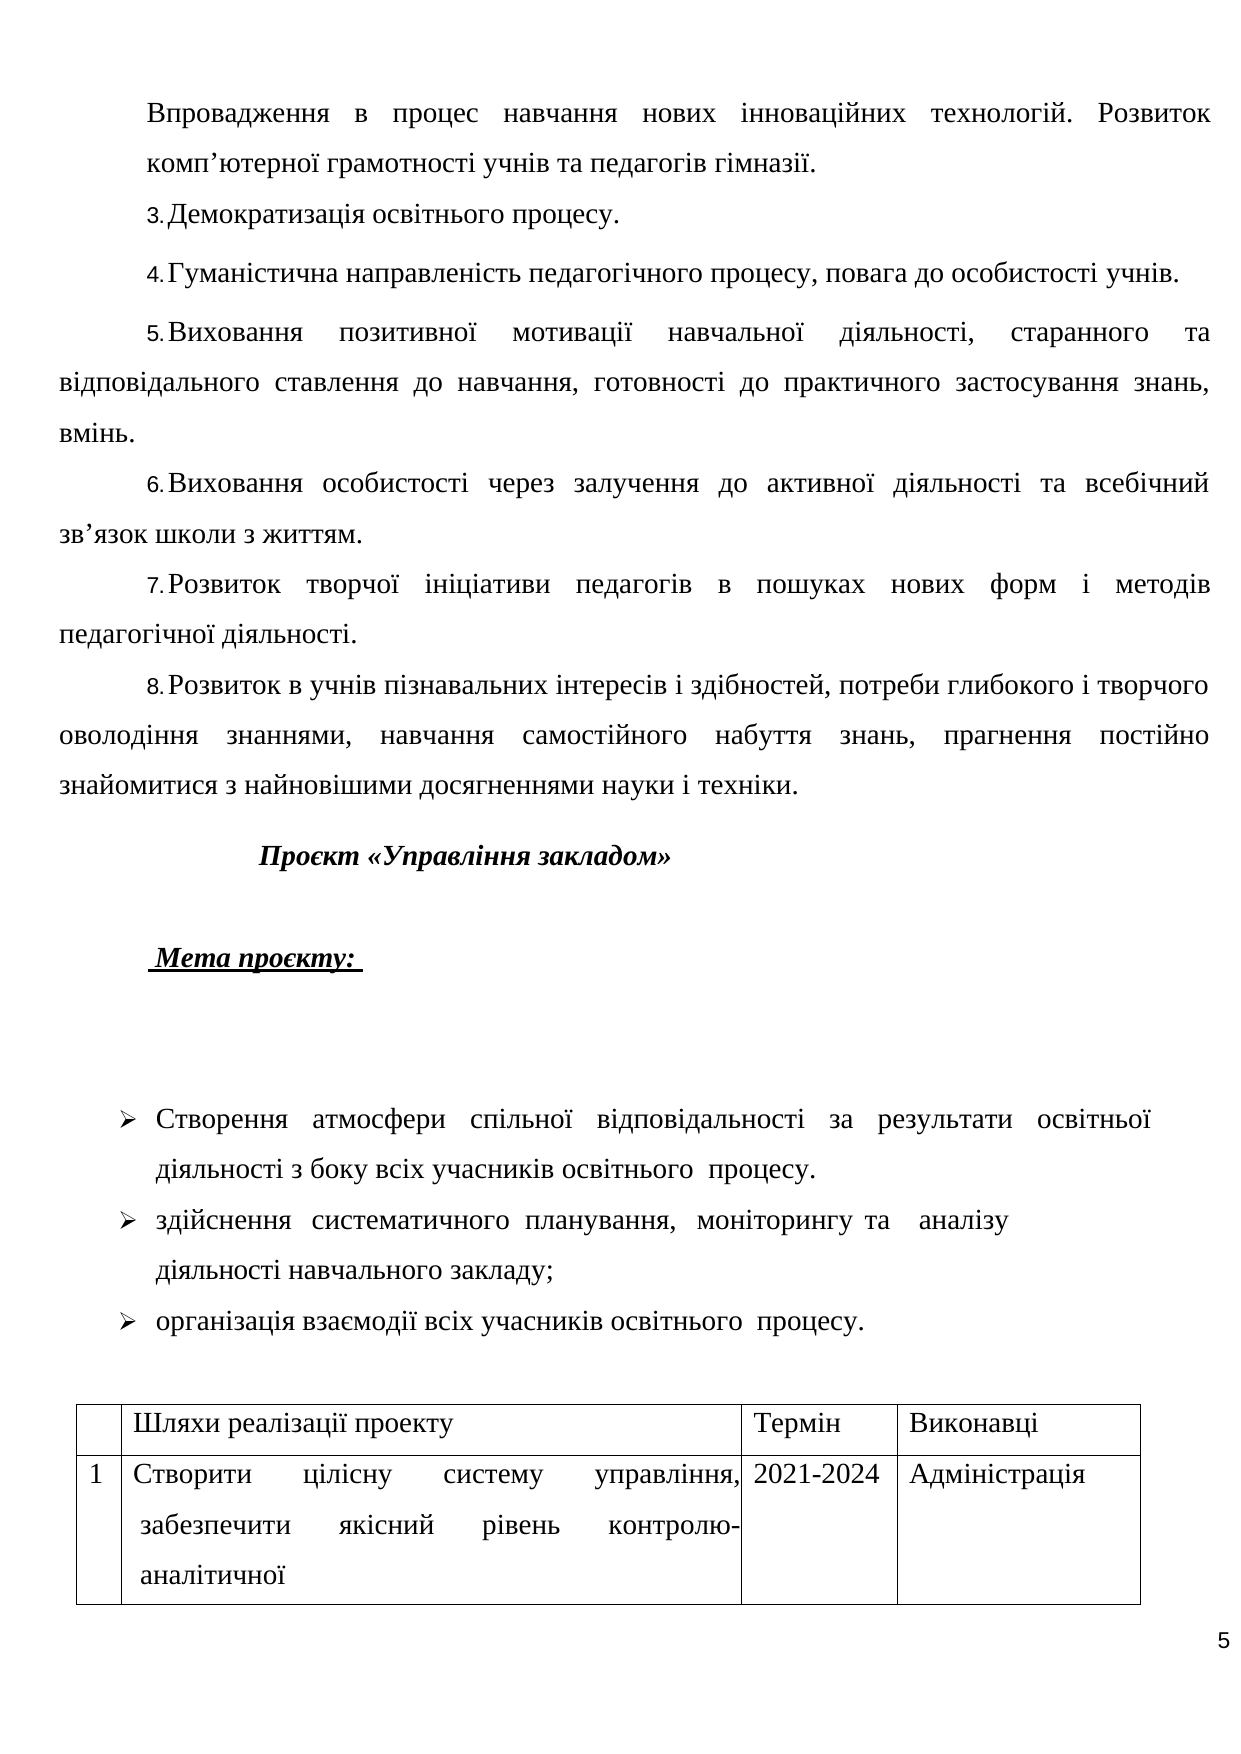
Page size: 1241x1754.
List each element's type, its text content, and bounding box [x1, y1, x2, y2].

list Гуманістична направленість педагогічного процесу, повага до особистості учнів. [146, 255, 1230, 289]
list Впровадження в процес навчання нових інноваційних технологій. Розвиток комп’ютерної грамотності учнів та педагогів гімназії. [146, 95, 1212, 179]
list організація взаємодії всіх учасників освітнього процесу. [118, 1303, 1230, 1337]
table_header Шляхи реалізації проекту [122, 1405, 741, 1455]
list Виховання особистості через залучення до активної діяльності та всебічний зв’язок школи з життям. [59, 465, 1210, 549]
text Проєкт «Управління закладом» [258, 838, 1230, 872]
list Демократизація освітнього процесу. [146, 196, 1230, 229]
table_cell 2021-2024 [742, 1456, 897, 1604]
table_header Виконавці [898, 1405, 1140, 1455]
list здійснення систематичного планування, моніторингу та аналізу діяльності навчального закладу; [118, 1202, 1151, 1286]
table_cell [122, 1456, 741, 1604]
table_cell 1 [77, 1456, 121, 1604]
text Мета проєкту: [147, 940, 1230, 973]
table_header [77, 1405, 121, 1455]
list Розвиток творчої ініціативи педагогів в пошуках нових форм і методів педагогічної діяльності. [59, 566, 1212, 650]
list Виховання позитивної мотивації навчальної діяльності, старанного та відповідального ставлення до навчання, готовності до практичного застосування знань, вмінь. [59, 314, 1211, 448]
table_header Термін [742, 1405, 897, 1455]
list Створення атмосфери спільної відповідальності за результати освітньої діяльності з боку всіх учасників освітнього процесу. [118, 1101, 1152, 1185]
list Розвиток в учнів пізнавальних інтересів і здібностей, потреби глибокого і творчого оволодіння знаннями, навчання самостійного набуття знань, прагнення постійно знайомитися з найновішими досягненнями науки і техніки. [59, 667, 1211, 801]
table_cell Адміністрація [898, 1456, 1140, 1604]
